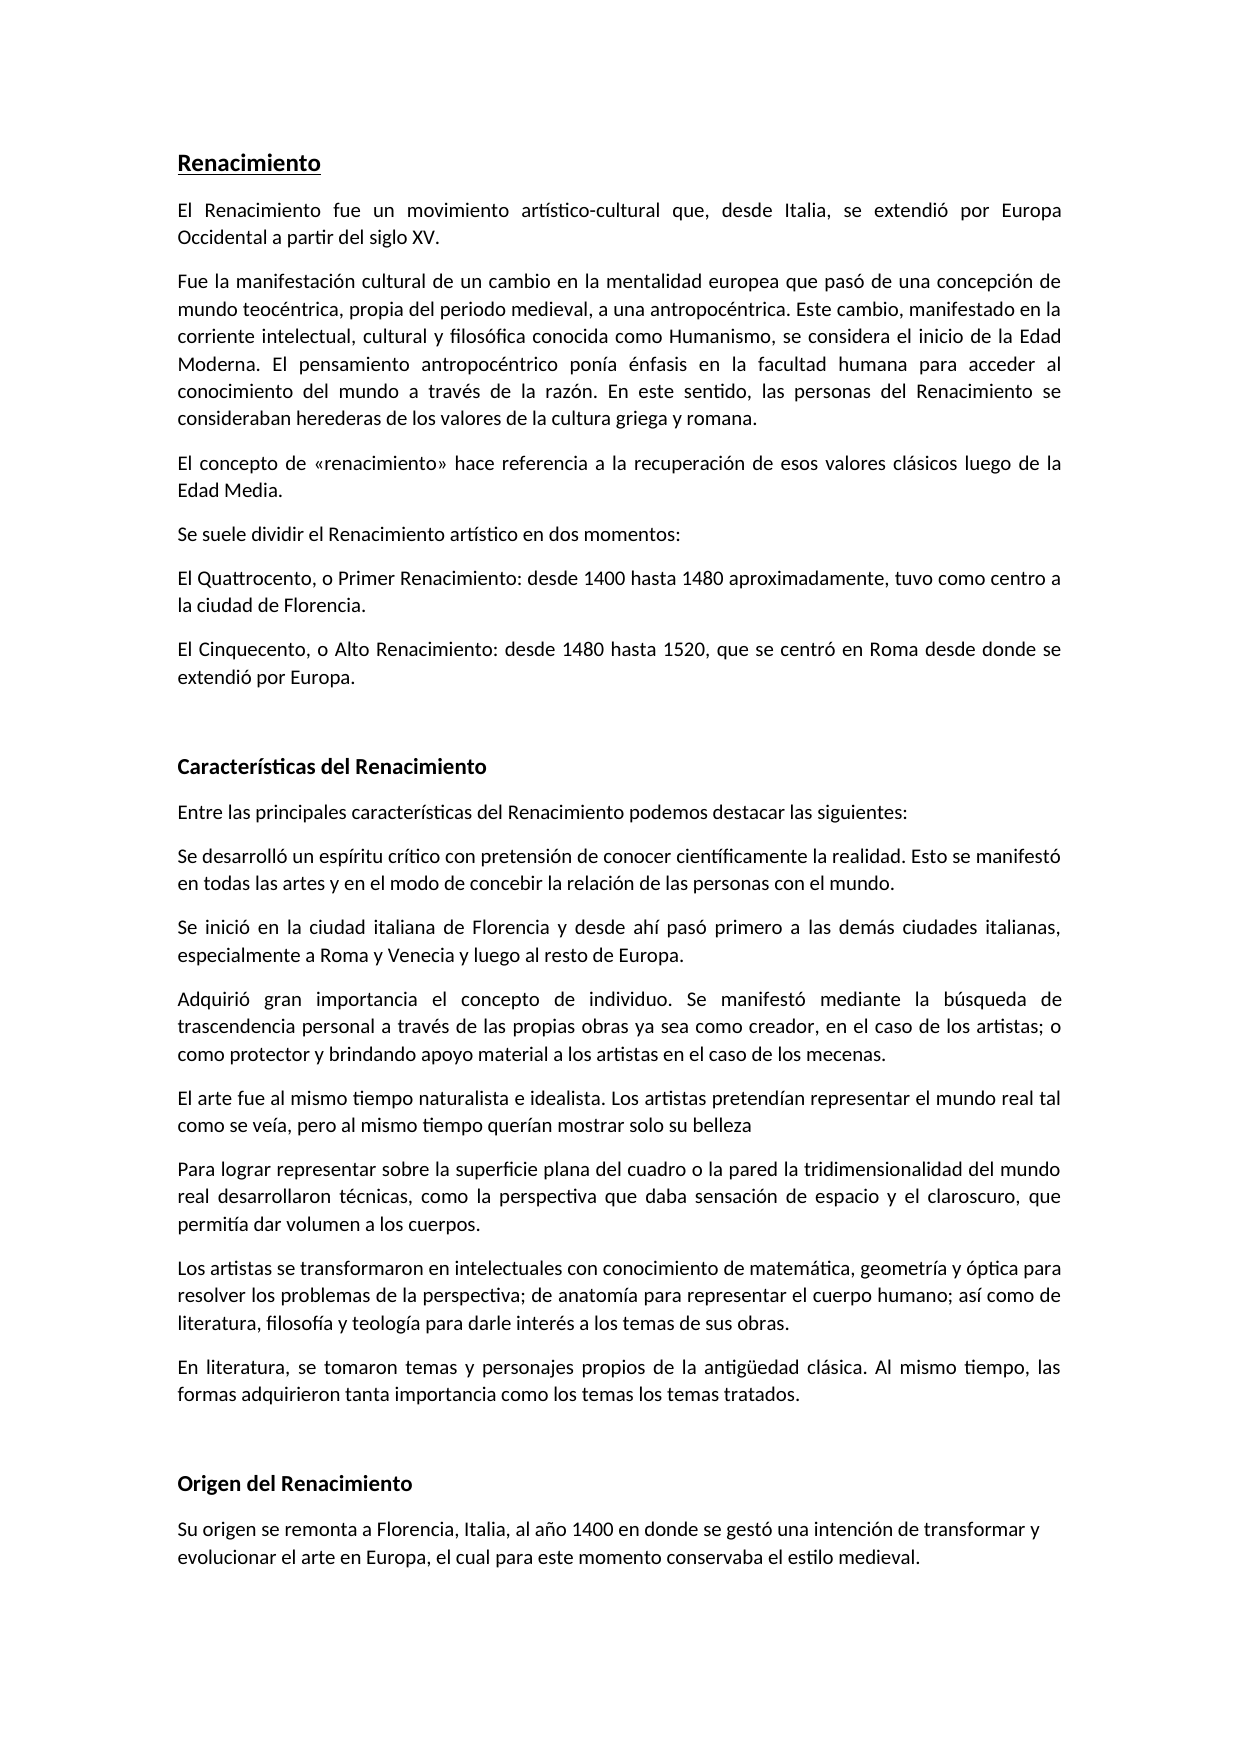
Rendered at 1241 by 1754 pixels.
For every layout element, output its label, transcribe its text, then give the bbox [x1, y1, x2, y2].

text Para lograr representar sobre la superficie plana del cuadro o la pared la tridimensionalidad del mundo real desarrollaron técnicas, como la perspectiva que daba sensación de espacio y el claroscuro, que permitía dar volumen a los cuerpos. [177, 1156, 1063, 1237]
text El concepto de «renacimiento» hace referencia a la recuperación de esos valores clásicos luego de la Edad Media. [177, 450, 1063, 502]
text Se desarrolló un espíritu crítico con pretensión de conocer científicamente la realidad. Esto se manifestó en todas las artes y en el modo de concebir la relación de las personas con el mundo. [177, 843, 1063, 896]
text Se inició en la ciudad italiana de Florencia y desde ahí pasó primero a las demás ciudades italianas, especialmente a Roma y Venecia y luego al resto de Europa. [177, 914, 1063, 967]
text Características del Renacimiento [177, 752, 1063, 780]
text En literatura, se tomaron temas y personajes propios de la antigüedad clásica. Al mismo tiempo, las formas adquirieron tanta importancia como los temas los temas tratados. [177, 1354, 1063, 1407]
text El Renacimiento fue un movimiento artístico-cultural que, desde Italia, se extendió por Europa Occidental a partir del siglo XV. [177, 197, 1063, 250]
text Entre las principales características del Renacimiento podemos destacar las siguientes: [177, 799, 1063, 824]
text Su origen se remonta a Florencia, Italia, al año 1400 en donde se gestó una intención de transformar y evolucionar el arte en Europa, el cual para este momento conservaba el estilo medieval. [177, 1516, 1063, 1569]
text Se suele dividir el Renacimiento artístico en dos momentos: [177, 521, 1063, 547]
text Renacimiento [177, 148, 1063, 178]
text Origen del Renacimiento [177, 1469, 1063, 1498]
text Fue la manifestación cultural de un cambio en la mentalidad europea que pasó de una concepción de mundo teocéntrica, propia del periodo medieval, a una antropocéntrica. Este cambio, manifestado en la corriente intelectual, cultural y filosófica conocida como Humanismo, se considera el inicio de la Edad Moderna. El pensamiento antropocéntrico ponía énfasis en la facultad humana para acceder al conocimiento del mundo a través de la razón. En este sentido, las personas del Renacimiento se consideraban herederas de los valores de la cultura griega y romana. [177, 269, 1063, 431]
text Adquirió gran importancia el concepto de individuo. Se manifestó mediante la búsqueda de trascendencia personal a través de las propias obras ya sea como creador, en el caso de los artistas; o como protector y brindando apoyo material a los artistas en el caso de los mecenas. [177, 986, 1063, 1066]
text El Cinquecento, o Alto Renacimiento: desde 1480 hasta 1520, que se centró en Roma desde donde se extendió por Europa. [177, 637, 1063, 689]
text El Quattrocento, o Primer Renacimiento: desde 1400 hasta 1480 aproximadamente, tuvo como centro a la ciudad de Florencia. [177, 565, 1063, 618]
text Los artistas se transformaron en intelectuales con conocimiento de matemática, geometría y óptica para resolver los problemas de la perspectiva; de anatomía para representar el cuerpo humano; así como de literatura, filosofía y teología para darle interés a los temas de sus obras. [177, 1255, 1063, 1335]
text El arte fue al mismo tiempo naturalista e idealista. Los artistas pretendían representar el mundo real tal como se veía, pero al mismo tiempo querían mostrar solo su belleza [177, 1085, 1063, 1138]
